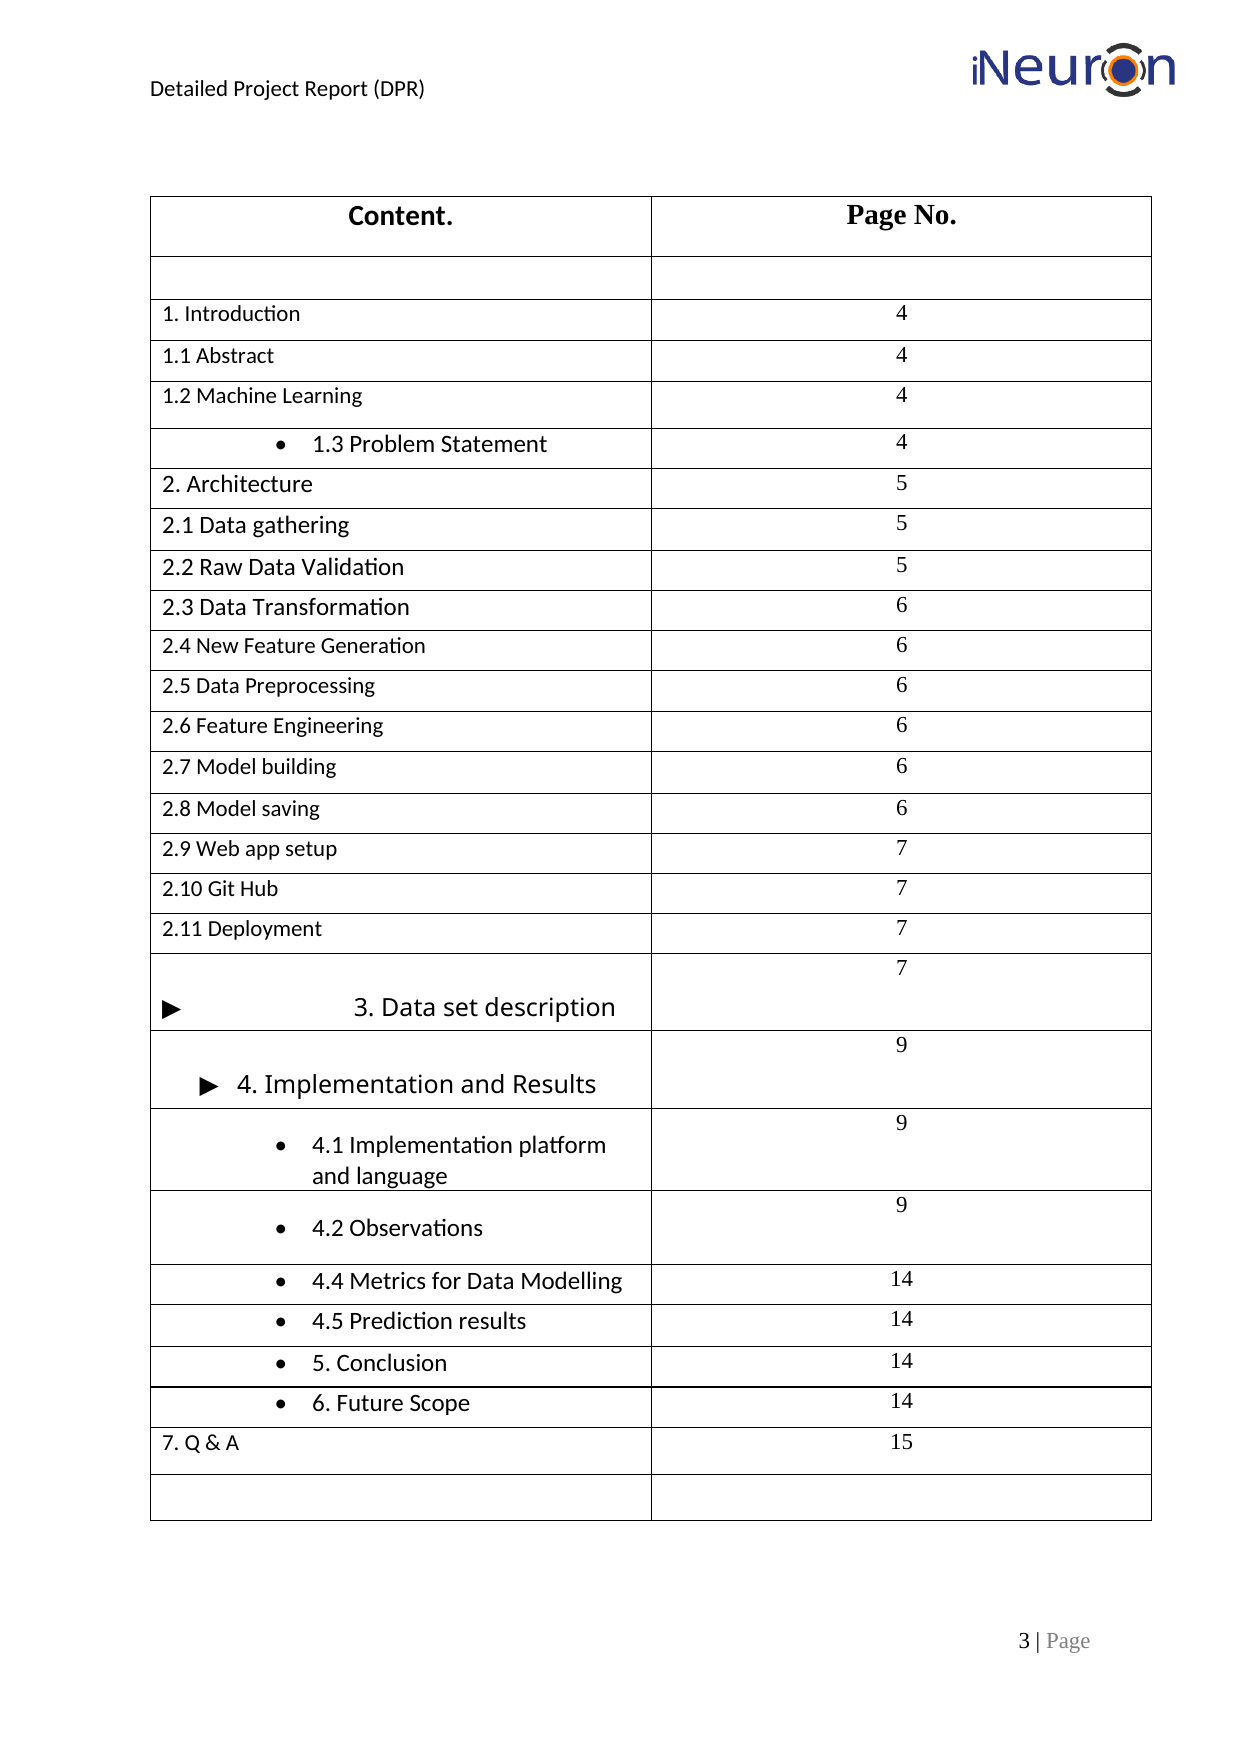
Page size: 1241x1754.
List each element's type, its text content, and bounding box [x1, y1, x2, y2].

table_cell 4 [652, 429, 1151, 468]
table_header Page No. [652, 197, 1151, 256]
table_cell 1.3 Problem Statement [151, 429, 651, 468]
table_cell 1.1 Abstract [151, 341, 651, 381]
table_cell 7 [652, 954, 1151, 1030]
table_cell 4 [652, 341, 1151, 381]
table_cell 6 [652, 591, 1151, 630]
table_cell 2.6 Feature Engineering [151, 712, 651, 751]
table_cell 6. Future Scope [151, 1388, 651, 1427]
table_cell 4.4 Metrics for Data Modelling [151, 1265, 651, 1304]
table_cell 7 [652, 914, 1151, 953]
table_cell 2. Architecture [151, 469, 651, 508]
table_cell 14 [652, 1347, 1151, 1386]
table_cell 5 [652, 551, 1151, 590]
table_cell 1. Introduction [151, 300, 651, 340]
table_cell 5 [652, 469, 1151, 508]
table_cell 2.3 Data Transformation [151, 591, 651, 630]
table_cell 2.2 Raw Data Validation [151, 551, 651, 590]
table_cell 14 [652, 1305, 1151, 1346]
table_cell 2.11 Deployment [151, 914, 651, 953]
table_cell 2.9 Web app setup [151, 834, 651, 873]
table_cell 1.2 Machine Learning [151, 382, 651, 427]
table_header Content. [151, 197, 651, 256]
table_cell 2.7 Model building [151, 752, 651, 793]
table_cell 5. Conclusion [151, 1347, 651, 1386]
table_cell 4. Implementation and Results [151, 1031, 651, 1108]
table_cell 2.5 Data Preprocessing [151, 671, 651, 711]
table_cell [151, 257, 651, 298]
table_cell 9 [652, 1109, 1151, 1190]
table_cell 6 [652, 631, 1151, 670]
table_cell 4 [652, 300, 1151, 340]
table_cell 4.5 Prediction results [151, 1305, 651, 1346]
table_cell 2.10 Git Hub [151, 874, 651, 913]
table_cell [652, 1475, 1151, 1520]
table_cell 14 [652, 1388, 1151, 1427]
table_cell 6 [652, 712, 1151, 751]
table_cell 9 [652, 1191, 1151, 1264]
table_cell 2.8 Model saving [151, 794, 651, 833]
table_cell 14 [652, 1265, 1151, 1304]
table_cell [652, 257, 1151, 298]
table_cell 4 [652, 382, 1151, 427]
table_cell 6 [652, 752, 1151, 793]
table_cell 6 [652, 794, 1151, 833]
table_cell 6 [652, 671, 1151, 711]
table_cell 3. Data set description [151, 954, 651, 1030]
table_cell [151, 1475, 651, 1520]
table_cell 2.1 Data gathering [151, 509, 651, 550]
table_cell 2.4 New Feature Generation [151, 631, 651, 670]
picture [972, 42, 1175, 97]
table_cell 4.1 Implementation platform and language [151, 1109, 651, 1190]
table_cell 5 [652, 509, 1151, 550]
table_cell 7. Q & A [151, 1428, 651, 1473]
table_cell 15 [652, 1428, 1151, 1473]
table_cell 9 [652, 1031, 1151, 1108]
table_cell 7 [652, 834, 1151, 873]
table_cell 4.2 Observations [151, 1191, 651, 1264]
table_cell 7 [652, 874, 1151, 913]
